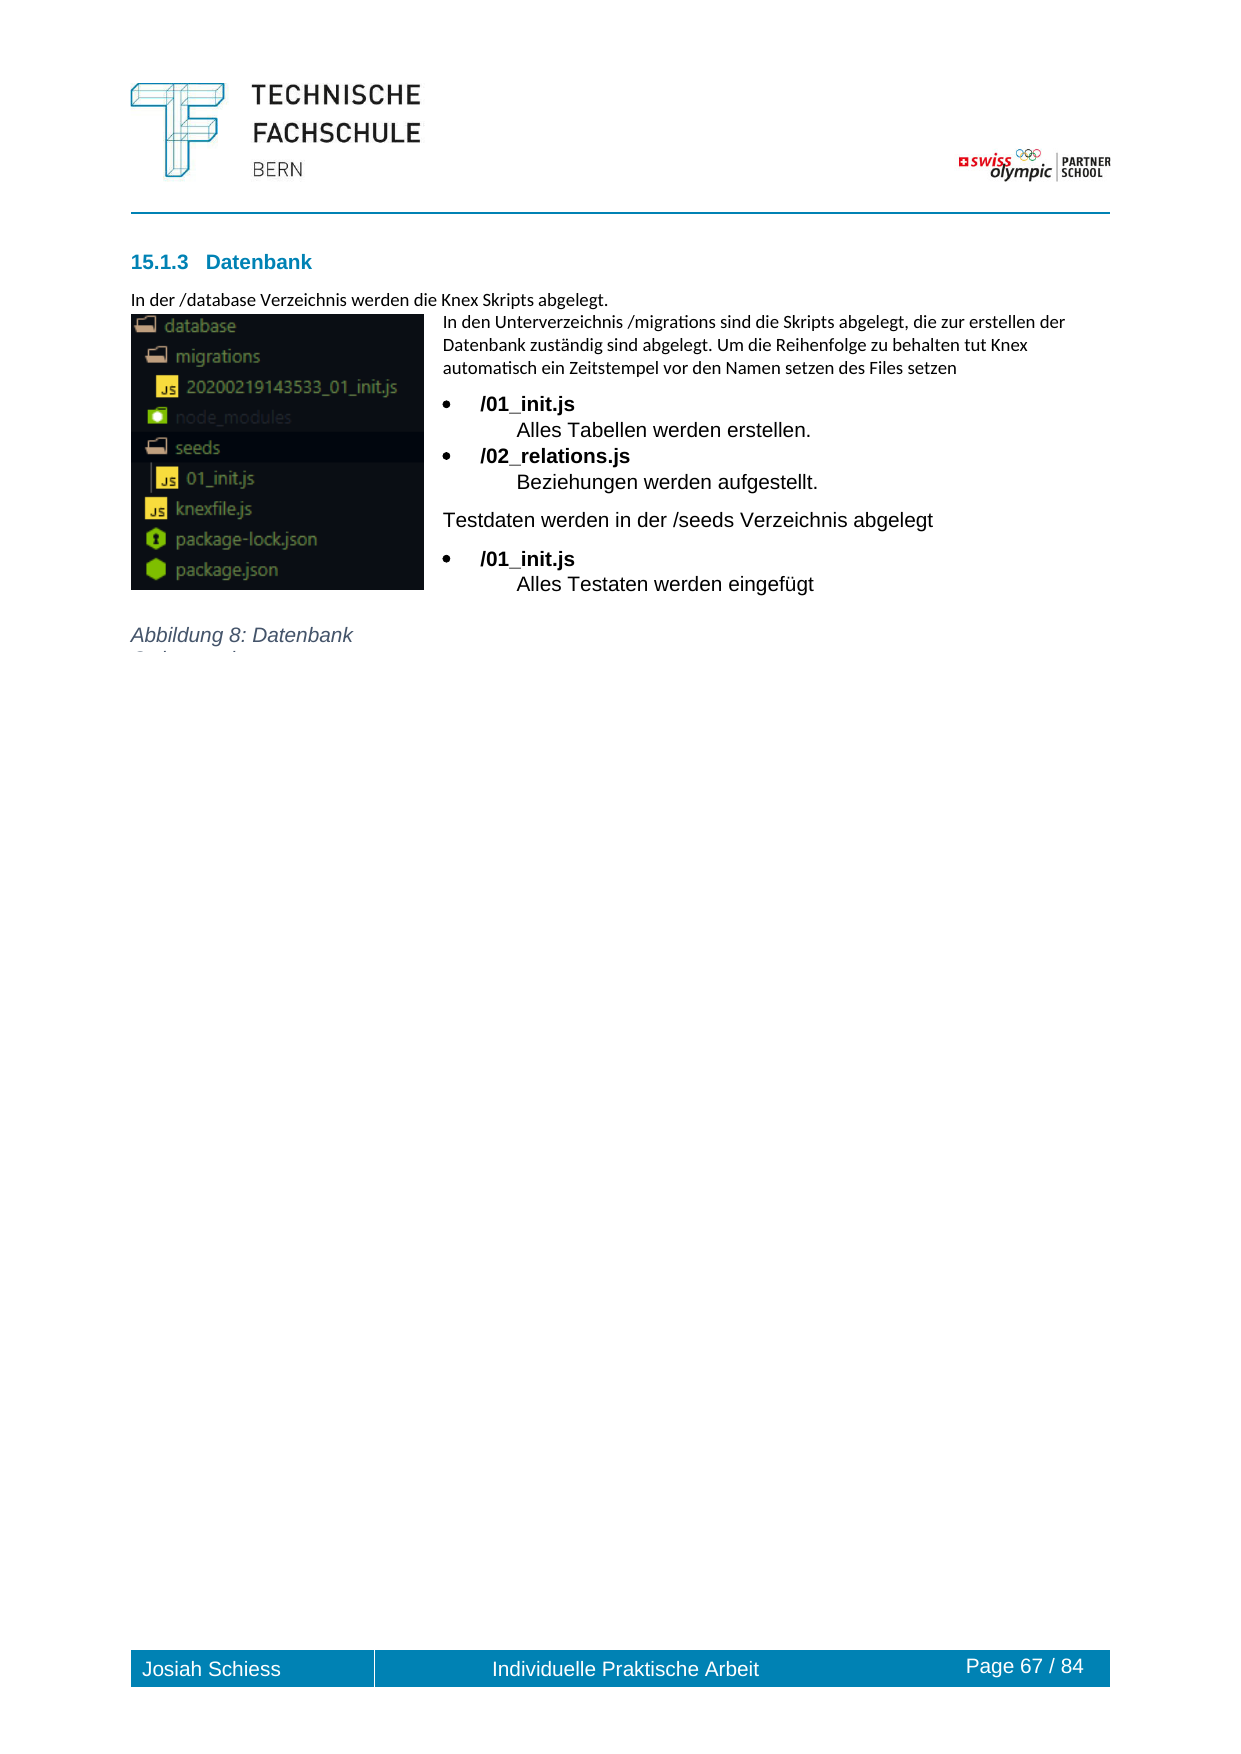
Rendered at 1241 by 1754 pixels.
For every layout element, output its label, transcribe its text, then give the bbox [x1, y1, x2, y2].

text In der /database Verzeichnis werden die Knex Skripts abgelegt. [131, 288, 1110, 311]
list Beziehungen werden aufgestellt. [424, 470, 1110, 494]
list Alles Tabellen werden erstellen. [424, 418, 1110, 442]
list /01_init.js [424, 392, 1110, 416]
list /02_relations.js [424, 444, 1110, 468]
list Alles Testaten werden eingefügt [168, 572, 1110, 596]
list /01_init.js [424, 546, 1110, 570]
picture [131, 314, 424, 590]
subtitle Datenbank [131, 249, 1110, 273]
picture [130, 83, 1111, 210]
text Testdaten werden in der /seeds Verzeichnis abgelegt [424, 508, 1110, 532]
text In den Unterverzeichnis /migrations sind die Skripts abgelegt, die zur erstellen der Datenbank zuständig sind abgelegt. Um die Reihenfolge zu behalten tut Knex automatisch ein Zeitstempel vor den Namen setzen des Files setzen [131, 311, 1110, 379]
